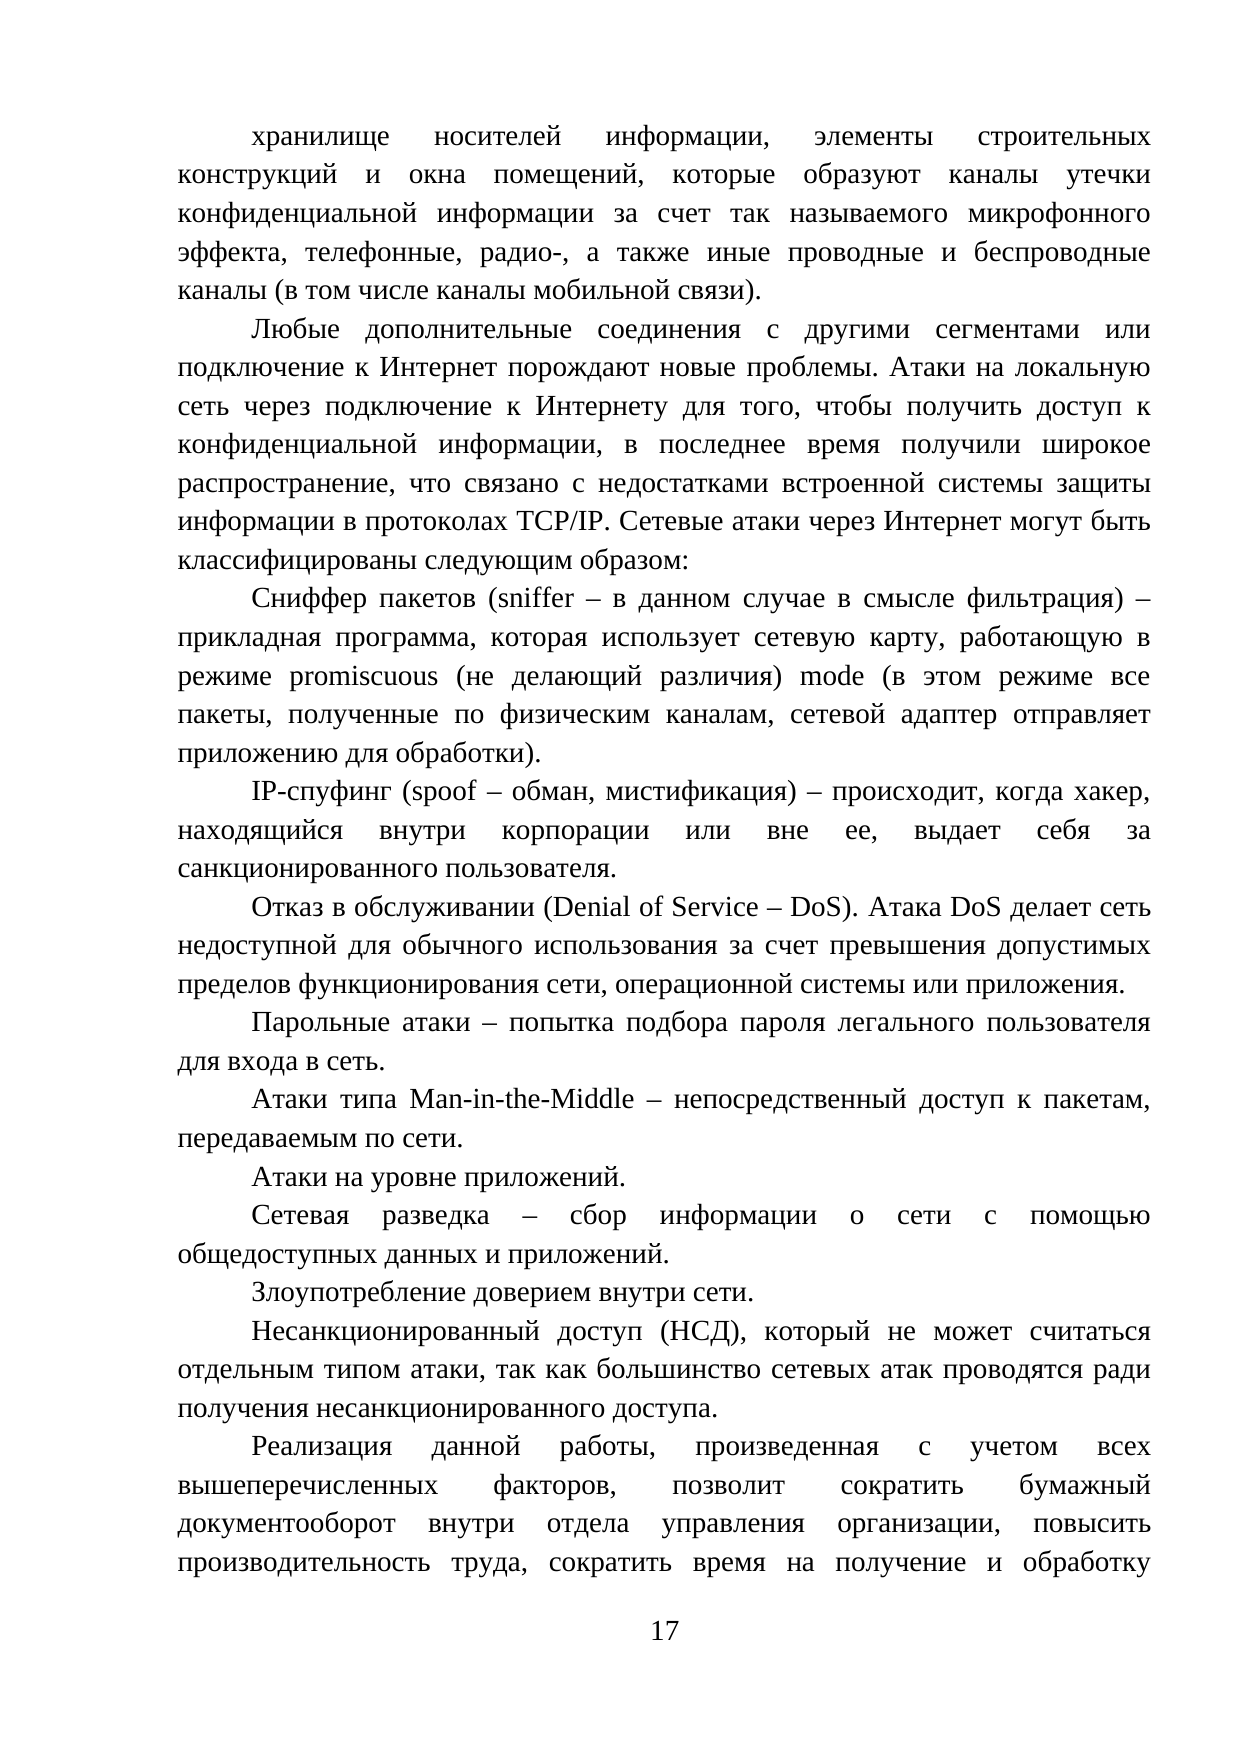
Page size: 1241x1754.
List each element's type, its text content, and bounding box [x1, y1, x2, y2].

text Сетевая разведка – сбор информации о сети с помощью общедоступных данных и приложений. [177, 1197, 1152, 1269]
text Атаки типа Man-in-the-Middle – непосредственный доступ к пакетам, передаваемым по сети. [177, 1082, 1152, 1154]
text Парольные атаки – попытка подбора пароля легального пользователя для входа в сеть. [177, 1004, 1152, 1077]
text хранилище носителей информации, элементы строительных конструкций и окна помещений, которые образуют каналы утечки конфиденциальной информации за счет так называемого микрофонного эффекта, телефонные, радио-, а также иные проводные и беспроводные каналы (в том числе каналы мобильной связи). [177, 118, 1152, 306]
text Атаки на уровне приложений. [177, 1159, 1152, 1192]
text IP-спуфинг (spoof – обман, мистификация) – происходит, когда хакер, находящийся внутри корпорации или вне ее, выдает себя за санкционированного пользователя. [177, 773, 1152, 884]
text Злоупотребление доверием внутри сети. [177, 1274, 1152, 1308]
text Отказ в обслуживании (Denial of Service – DoS). Атака DoS делает сеть недоступной для обычного использования за счет превышения допустимых пределов функционирования сети, операционной системы или приложения. [177, 889, 1152, 999]
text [177, 1428, 1152, 1578]
text Сниффер пакетов (sniffer – в данном случае в смысле фильтрация) – прикладная программа, которая использует сетевую карту, работающую в режиме promiscuous (не делающий различия) mode (в этом режиме все пакеты, полученные по физическим каналам, сетевой адаптер отправляет приложению для обработки). [177, 581, 1152, 768]
text Несанкционированный доступ (НСД), который не может считаться отдельным типом атаки, так как большинство сетевых атак проводятся ради получения несанкционированного доступа. [177, 1313, 1152, 1423]
text Любые дополнительные соединения с другими сегментами или подключение к Интернет порождают новые проблемы. Атаки на локальную сеть через подключение к Интернету для того, чтобы получить доступ к конфиденциальной информации, в последнее время получили широкое распространение, что связано с недостатками встроенной системы защиты информации в протоколах TCP/IP. Сетевые атаки через Интернет могут быть классифицированы следующим образом: [177, 311, 1152, 576]
